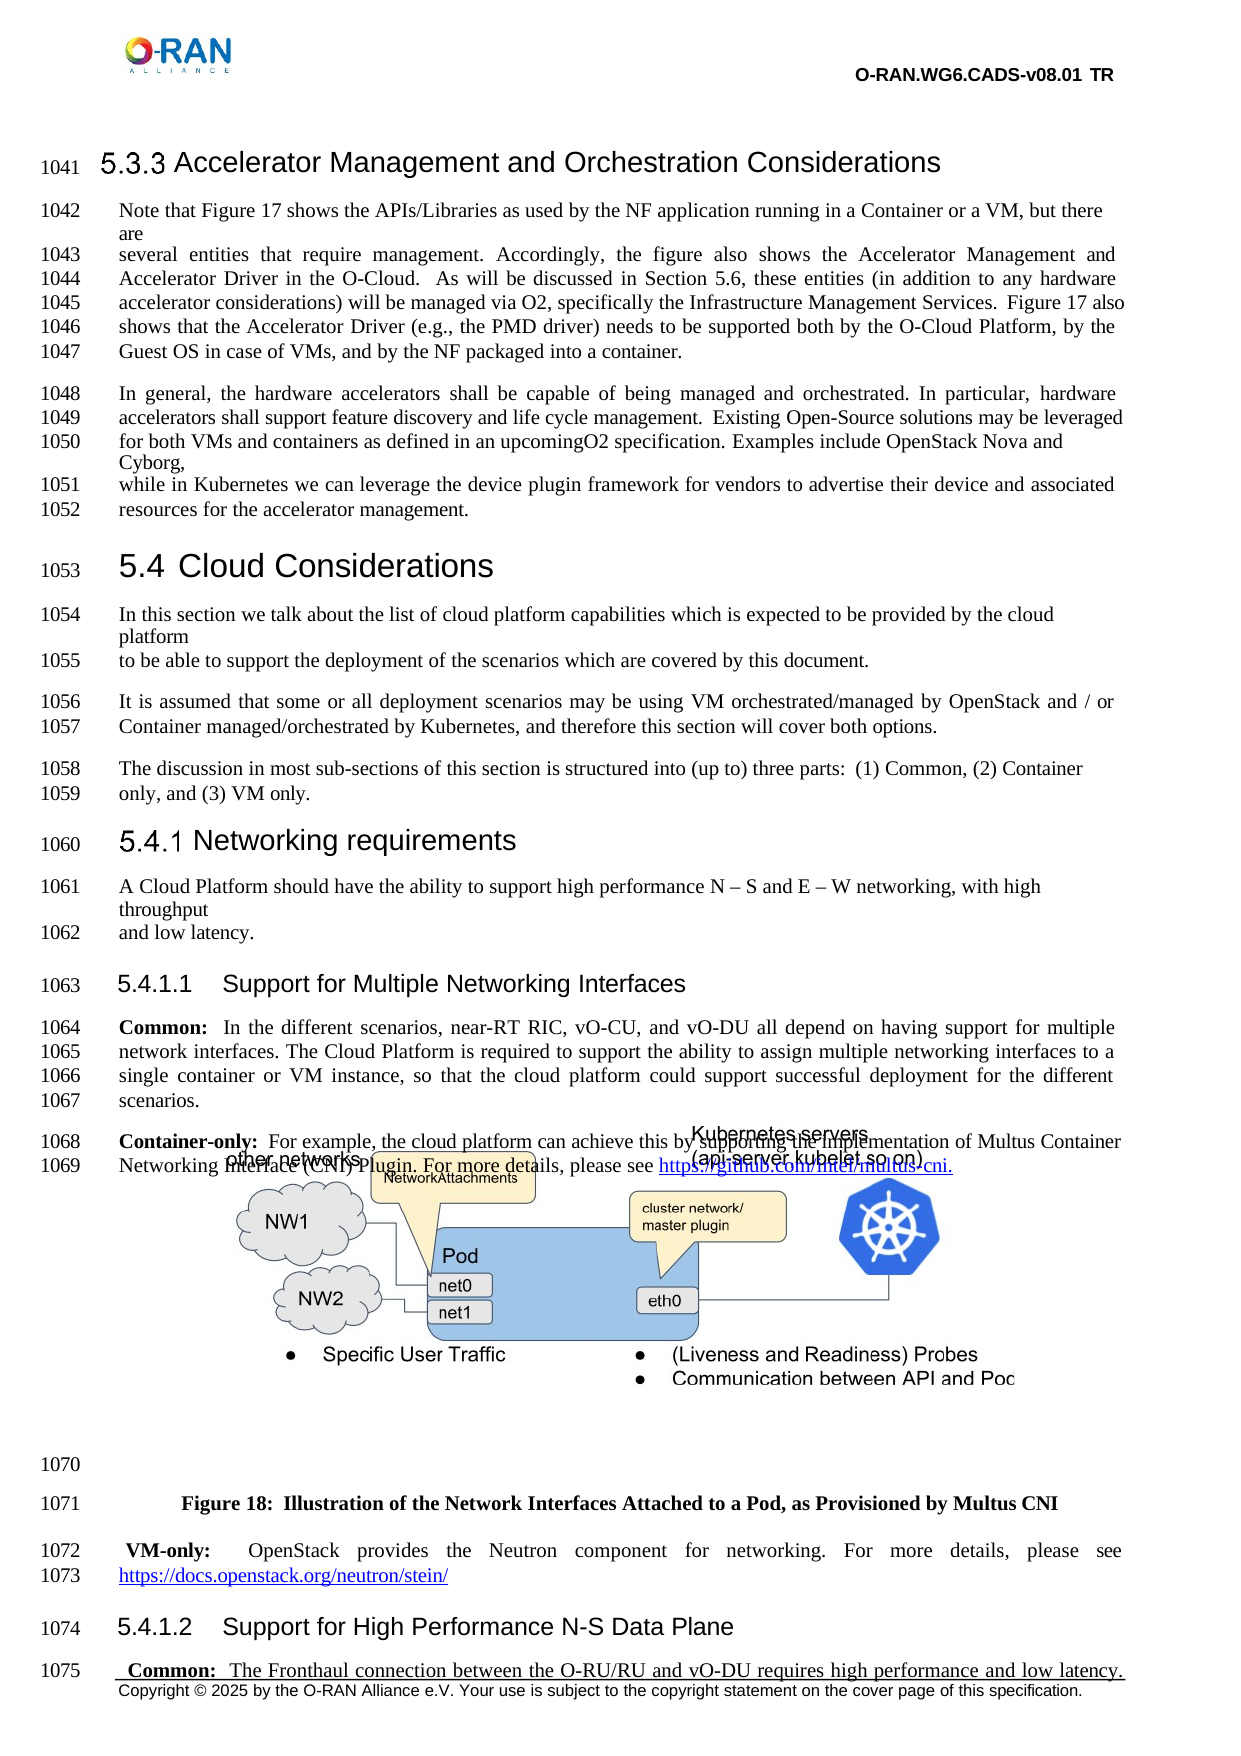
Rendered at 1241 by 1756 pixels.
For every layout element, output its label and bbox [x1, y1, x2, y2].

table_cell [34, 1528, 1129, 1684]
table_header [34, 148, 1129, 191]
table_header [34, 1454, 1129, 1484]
picture [226, 1179, 1015, 1385]
picture [120, 830, 179, 852]
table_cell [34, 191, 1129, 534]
picture [101, 152, 165, 174]
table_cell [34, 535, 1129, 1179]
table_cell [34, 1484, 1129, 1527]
picture [123, 35, 233, 75]
